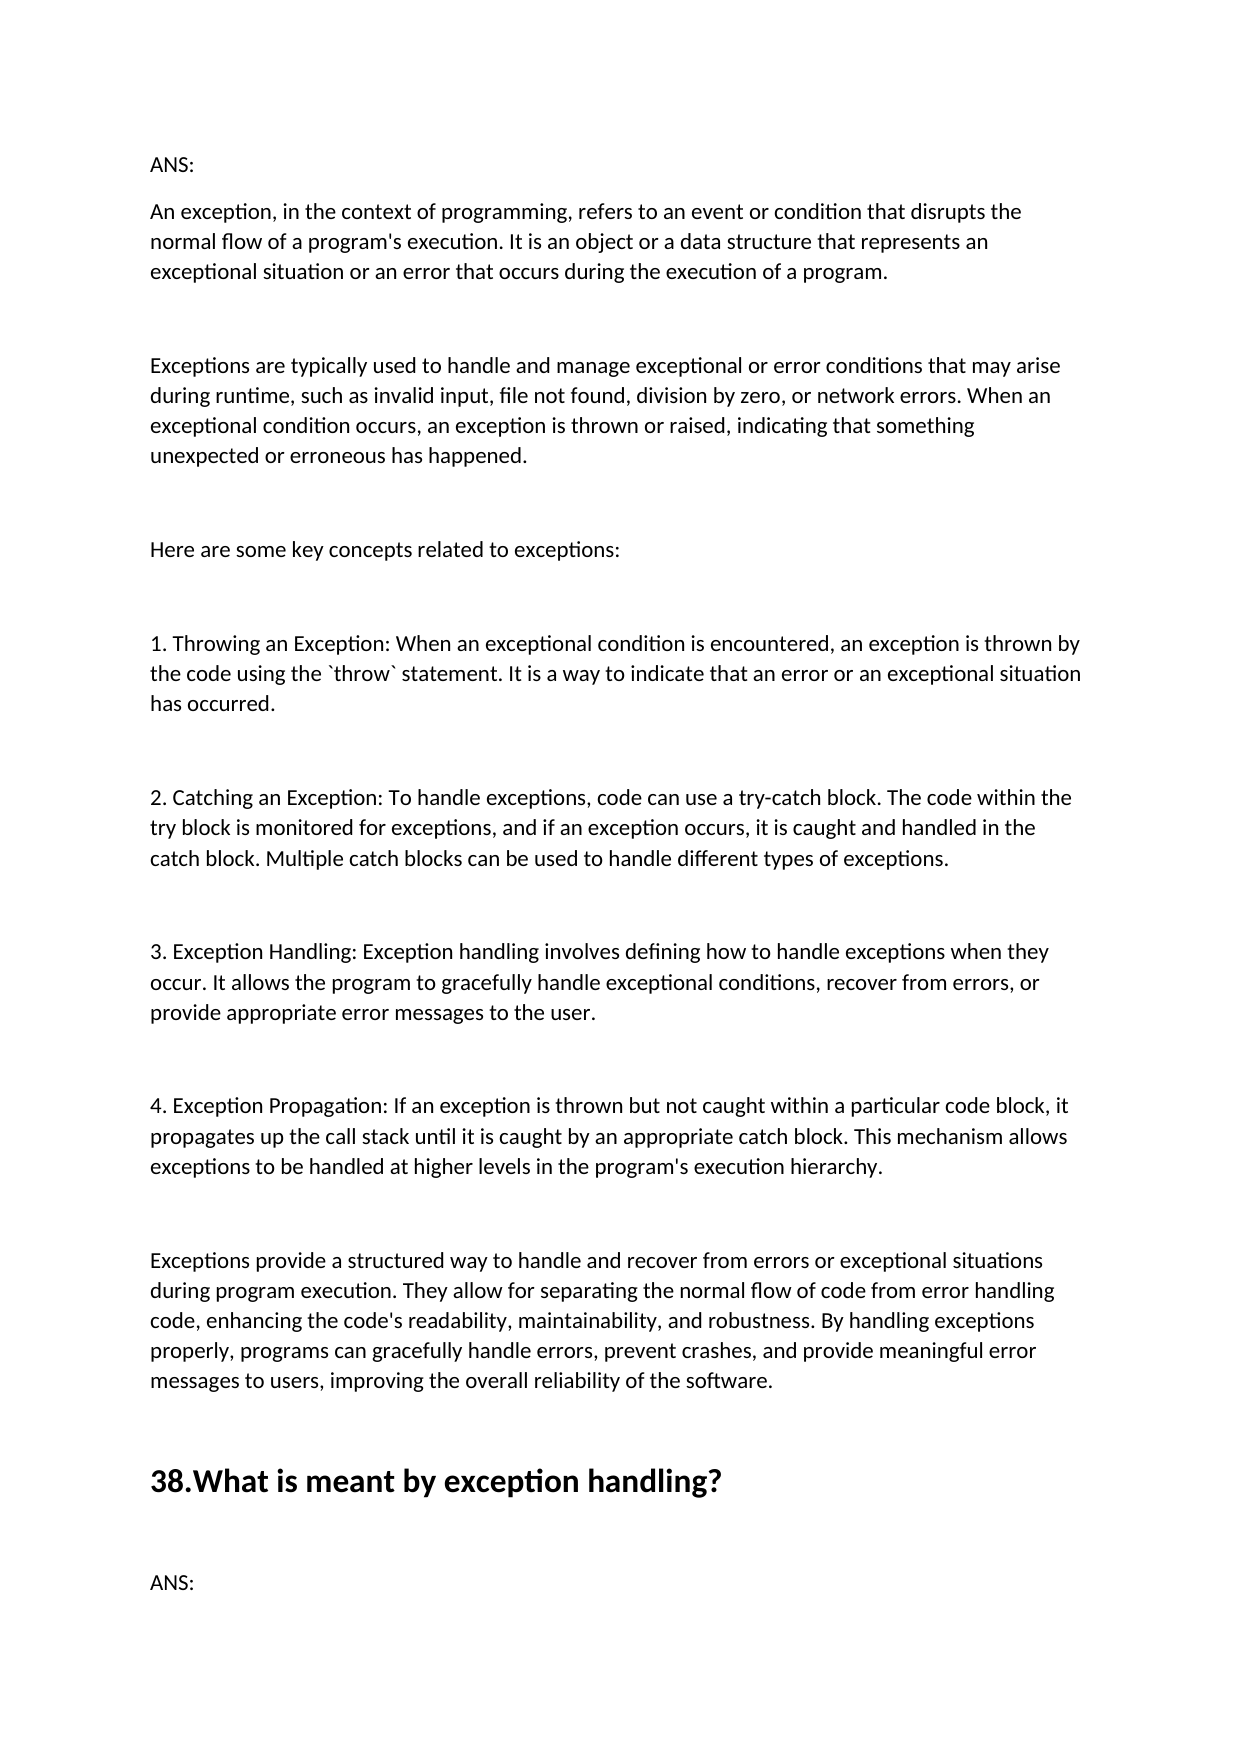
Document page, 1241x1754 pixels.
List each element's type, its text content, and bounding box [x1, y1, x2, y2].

text 38.What is meant by exception handling? [150, 1460, 1090, 1501]
text ANS: [150, 150, 1090, 178]
text Here are some key concepts related to exceptions: [150, 535, 1090, 563]
text 3. Exception Handling: Exception handling involves defining how to handle exceptions when they occur. It allows the program to gracefully handle exceptional conditions, recover from errors, or provide appropriate error messages to the user. [150, 937, 1090, 1026]
text An exception, in the context of programming, refers to an event or condition that disrupts the normal flow of a program's execution. It is an object or a data structure that represents an exceptional situation or an error that occurs during the execution of a program. [150, 197, 1090, 285]
text 4. Exception Propagation: If an exception is thrown but not caught within a particular code block, it propagates up the call stack until it is caught by an appropriate catch block. This mechanism allows exceptions to be handled at higher levels in the program's execution hierarchy. [150, 1092, 1090, 1180]
text Exceptions are typically used to handle and manage exceptional or error conditions that may arise during runtime, such as invalid input, file not found, division by zero, or network errors. When an exceptional condition occurs, an exception is thrown or raised, indicating that something unexpected or erroneous has happened. [150, 351, 1090, 470]
text Exceptions provide a structured way to handle and recover from errors or exceptional situations during program execution. They allow for separating the normal flow of code from error handling code, enhancing the code's readability, maintainability, and robustness. By handling exceptions properly, programs can gracefully handle errors, prevent crashes, and provide meaningful error messages to users, improving the overall reliability of the software. [150, 1246, 1090, 1395]
text 2. Catching an Exception: To handle exceptions, code can use a try-catch block. The code within the try block is monitored for exceptions, and if an exception occurs, it is caught and handled in the catch block. Multiple catch blocks can be used to handle different types of exceptions. [150, 783, 1090, 872]
text ANS: [150, 1568, 1090, 1596]
text 1. Throwing an Exception: When an exceptional condition is encountered, an exception is thrown by the code using the `throw` statement. It is a way to indicate that an error or an exceptional situation has occurred. [150, 629, 1090, 718]
